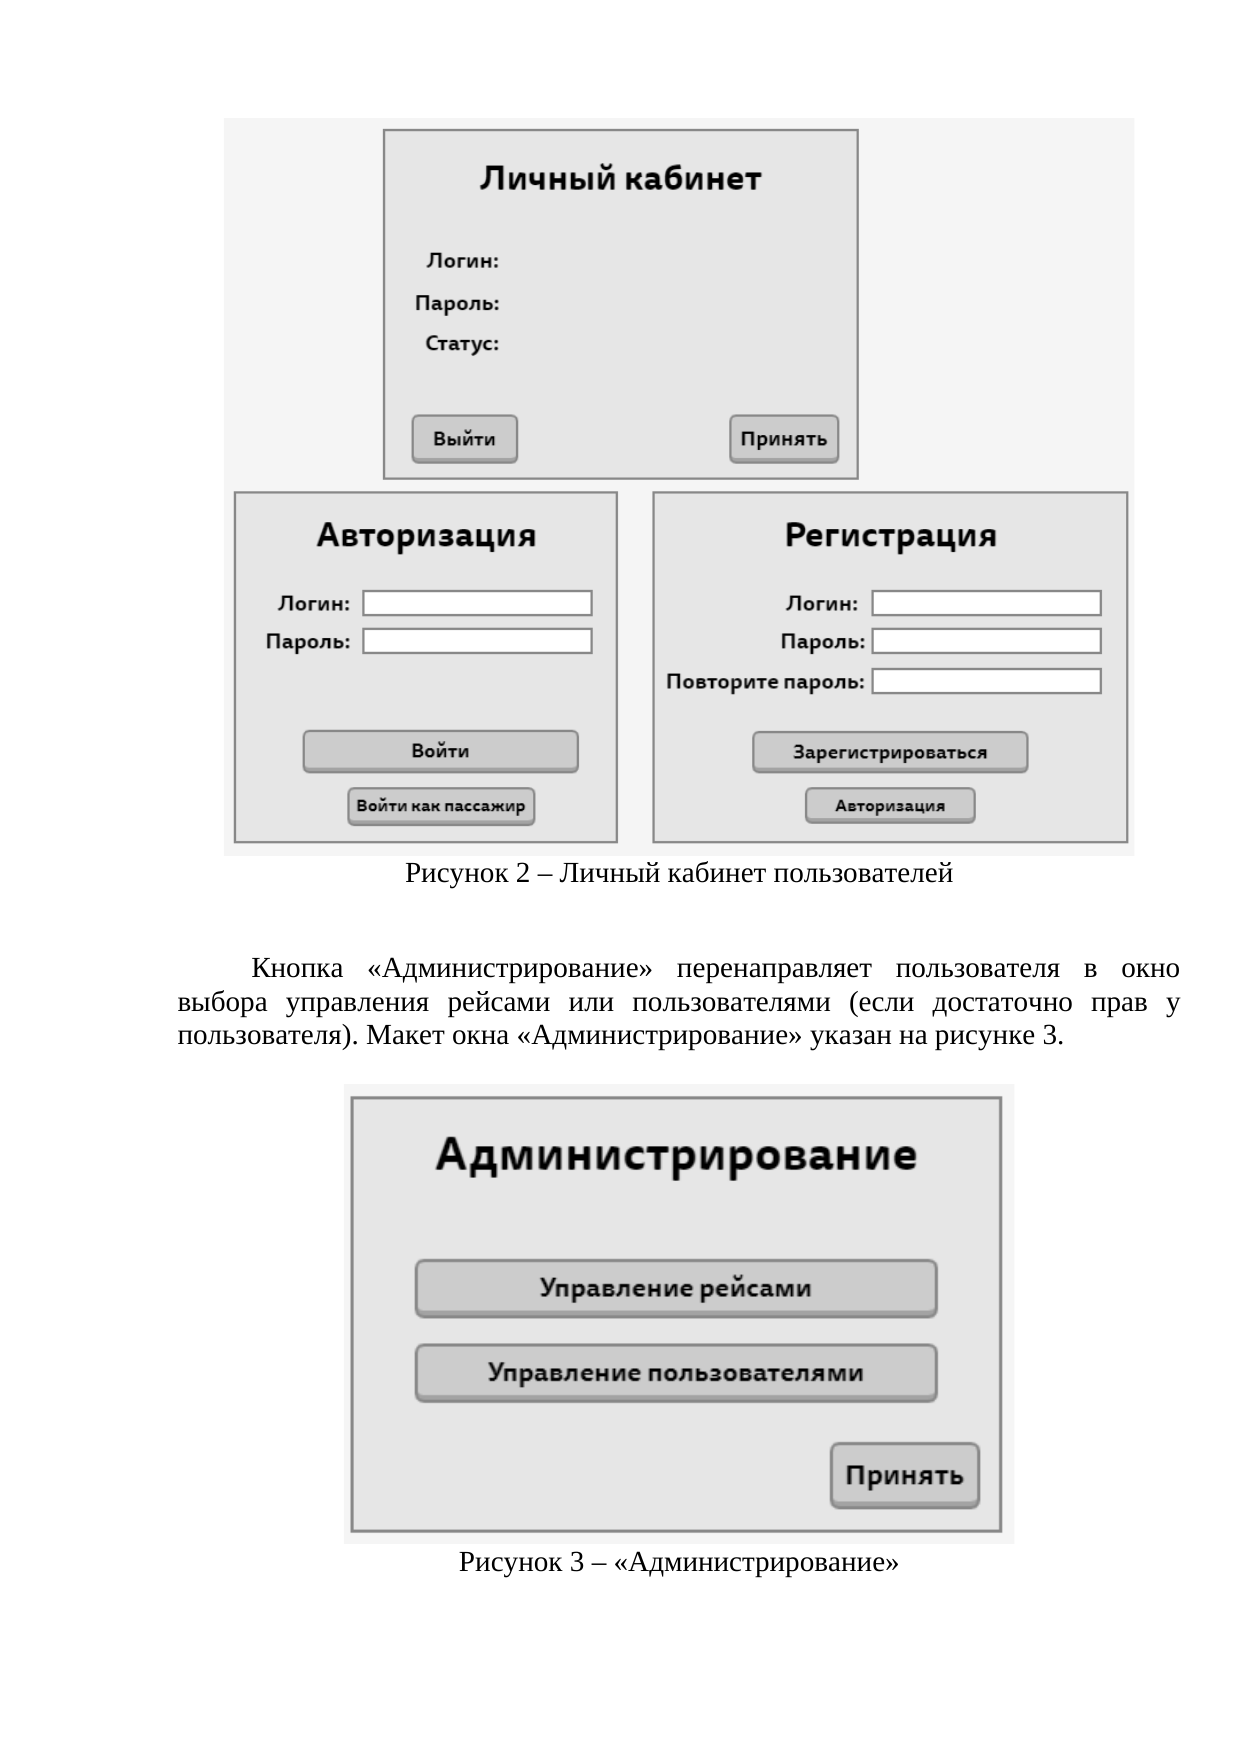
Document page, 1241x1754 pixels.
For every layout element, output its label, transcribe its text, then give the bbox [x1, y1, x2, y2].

picture [343, 1084, 1015, 1544]
picture [223, 118, 1135, 856]
text Рисунок 2 – Личный кабинет пользователей [177, 855, 1181, 889]
text Рисунок 3 – «Администрирование» [177, 1544, 1181, 1577]
text Кнопка «Администрирование» перенаправляет пользователя в окно выбора управления рейсами или пользователями (если достаточно прав у пользователя). Макет окна «Администрирование» указан на рисунке 3. [177, 950, 1181, 1051]
